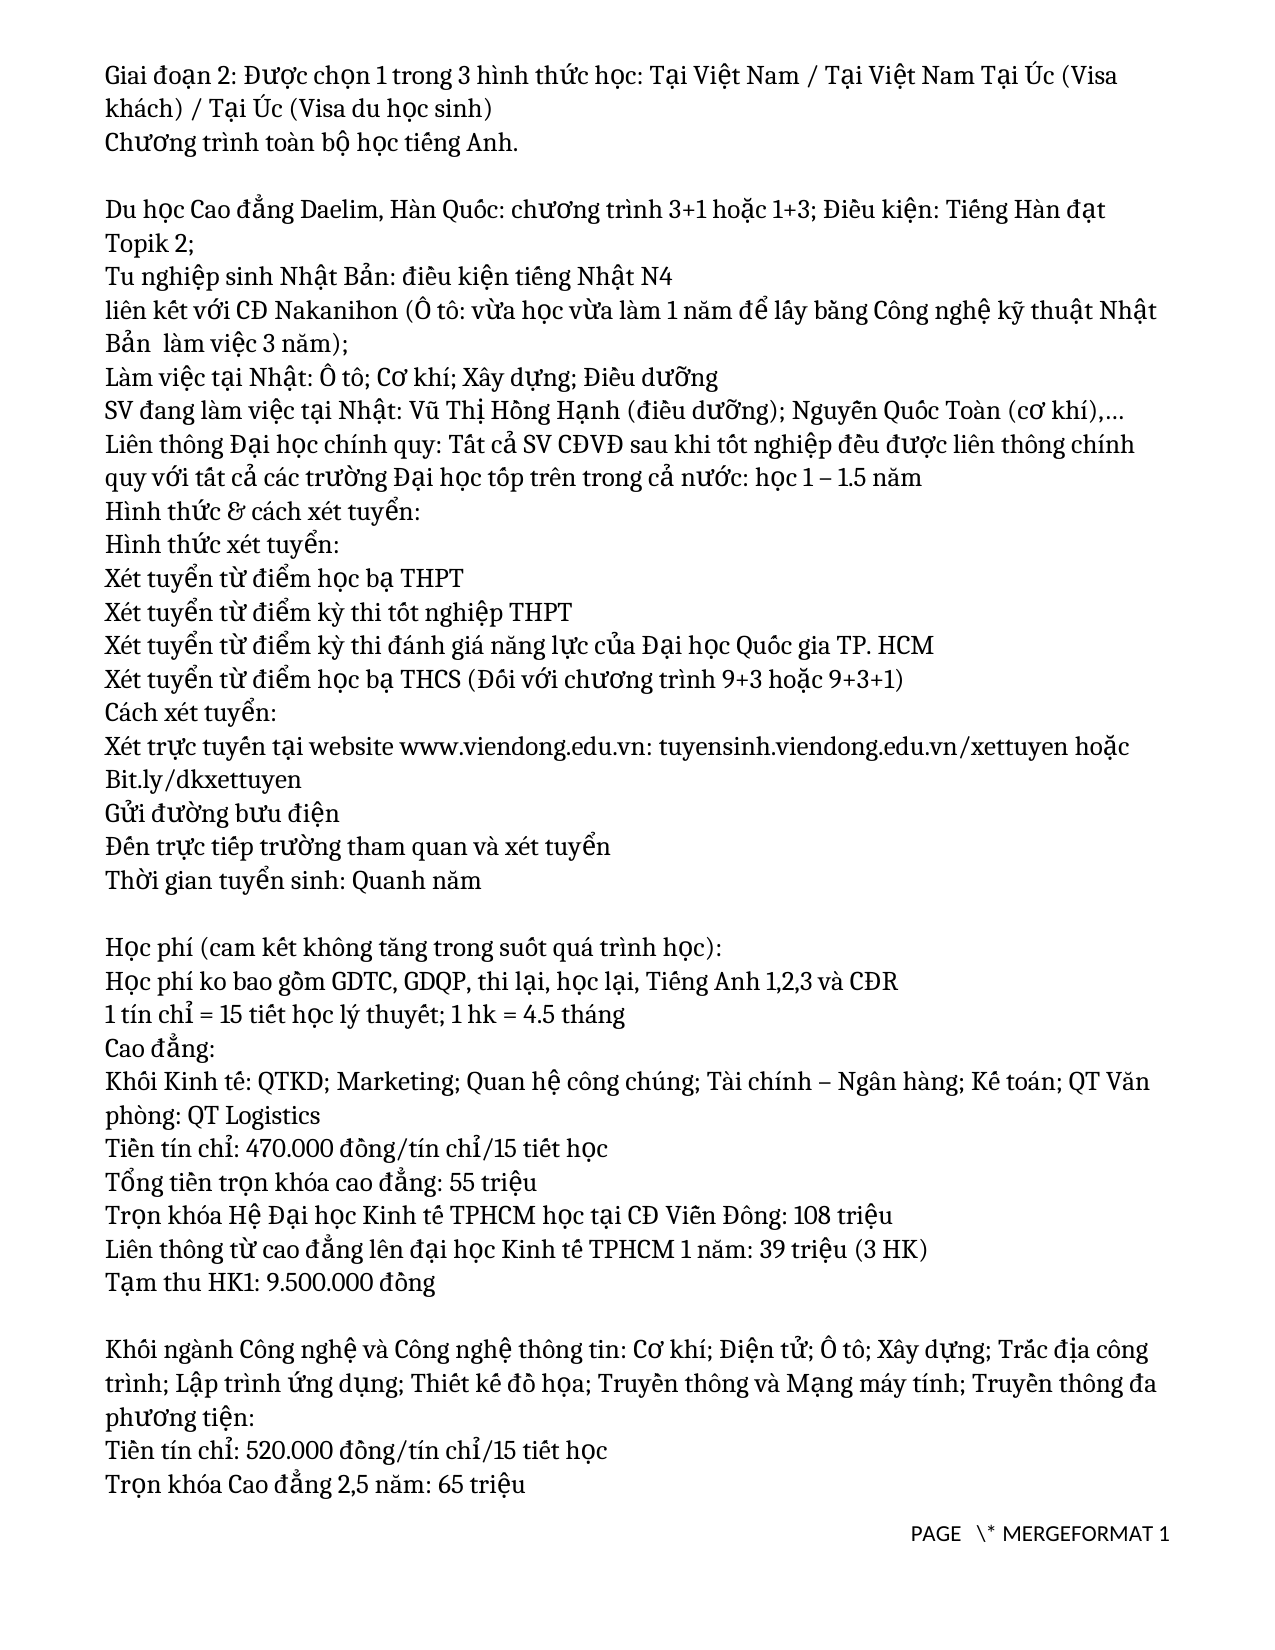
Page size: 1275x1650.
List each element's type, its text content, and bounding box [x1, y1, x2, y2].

list Liên thông từ cao đẳng lên đại học Kinh tế TPHCM 1 năm: 39 triệu (3 HK) [105, 1234, 1170, 1265]
list Làm việc tại Nhật: Ô tô; Cơ khí; Xây dựng; Điều dưỡng [105, 362, 1170, 393]
list Học phí ko bao gồm GDTC, GDQP, thi lại, học lại, Tiếng Anh 1,2,3 và CĐR [105, 966, 1170, 997]
list Xét tuyển từ điểm học bạ THCS (Đối với chương trình 9+3 hoặc 9+3+1) [105, 664, 1170, 695]
list Cách xét tuyển: [105, 697, 1170, 728]
list 1 tín chỉ = 15 tiết học lý thuyết; 1 hk = 4.5 tháng [105, 999, 1170, 1030]
list Xét tuyển từ điểm học bạ THPT [105, 563, 1170, 594]
list Hình thức & cách xét tuyển: [105, 496, 1170, 527]
list Khối Kinh tế: QTKD; Marketing; Quan hệ công chúng; Tài chính – Ngân hàng; Kế toán; QT Văn phòng: QT Logistics [105, 1066, 1170, 1131]
list Đến trực tiếp trường tham quan và xét tuyển [105, 831, 1170, 863]
list Cao đẳng: [105, 1033, 1170, 1064]
list Giai đoạn 2: Được chọn 1 trong 3 hình thức học: Tại Việt Nam / Tại Việt Nam Tại Úc (Visa khách) / Tại Úc (Visa du học sinh) [105, 60, 1170, 125]
list Xét trực tuyến tại website www.viendong.edu.vn: tuyensinh.viendong.edu.vn/xettuyen hoặc Bit.ly/dkxettuyen [105, 731, 1170, 796]
list Xét tuyển từ điểm kỳ thi tốt nghiệp THPT [105, 597, 1170, 628]
list Chương trình toàn bộ học tiếng Anh. [105, 127, 1170, 158]
list Hình thức xét tuyển: [105, 529, 1170, 561]
list Gửi đường bưu điện [105, 798, 1170, 829]
list Trọn khóa Hệ Đại học Kinh tế TPHCM học tại CĐ Viễn Đông: 108 triệu [105, 1200, 1170, 1232]
list liên kết với CĐ Nakanihon (Ô tô: vừa học vừa làm 1 năm để lấy bằng Công nghệ kỹ thuật Nhật Bản làm việc 3 năm); [105, 295, 1170, 359]
list Tiền tín chỉ: 470.000 đồng/tín chỉ/15 tiết học [105, 1133, 1170, 1164]
list Tạm thu HK1: 9.500.000 đồng [105, 1267, 1170, 1299]
list Khối ngành Công nghệ và Công nghệ thông tin: Cơ khí; Điện tử; Ô tô; Xây dựng; Trắc địa công trình; Lập trình ứng dụng; Thiết kế đồ họa; Truyền thông và Mạng máy tính; Truyền thông đa phương tiện: [105, 1334, 1170, 1433]
list Xét tuyển từ điểm kỳ thi đánh giá năng lực của Đại học Quốc gia TP. HCM [105, 630, 1170, 661]
list SV đang làm việc tại Nhật: Vũ Thị Hồng Hạnh (điều dưỡng); Nguyễn Quốc Toàn (cơ khí),… [105, 395, 1170, 427]
list Trọn khóa Cao đẳng 2,5 năm: 65 triệu [105, 1469, 1170, 1500]
list Tổng tiền trọn khóa cao đẳng: 55 triệu [105, 1167, 1170, 1198]
list Liên thông Đại học chính quy: Tất cả SV CĐVĐ sau khi tốt nghiệp đều được liên thông chính quy với tất cả các trường Đại học tốp trên trong cả nước: học 1 – 1.5 năm [105, 429, 1170, 494]
list Du học Cao đẳng Daelim, Hàn Quốc: chương trình 3+1 hoặc 1+3; Điều kiện: Tiếng Hàn đạt Topik 2; [105, 194, 1170, 259]
list Học phí (cam kết không tăng trong suốt quá trình học): [105, 932, 1170, 963]
list Thời gian tuyển sinh: Quanh năm [105, 865, 1170, 896]
list Tiền tín chỉ: 520.000 đồng/tín chỉ/15 tiết học [105, 1435, 1170, 1466]
list Tu nghiệp sinh Nhật Bản: điều kiện tiếng Nhật N4 [105, 261, 1170, 292]
